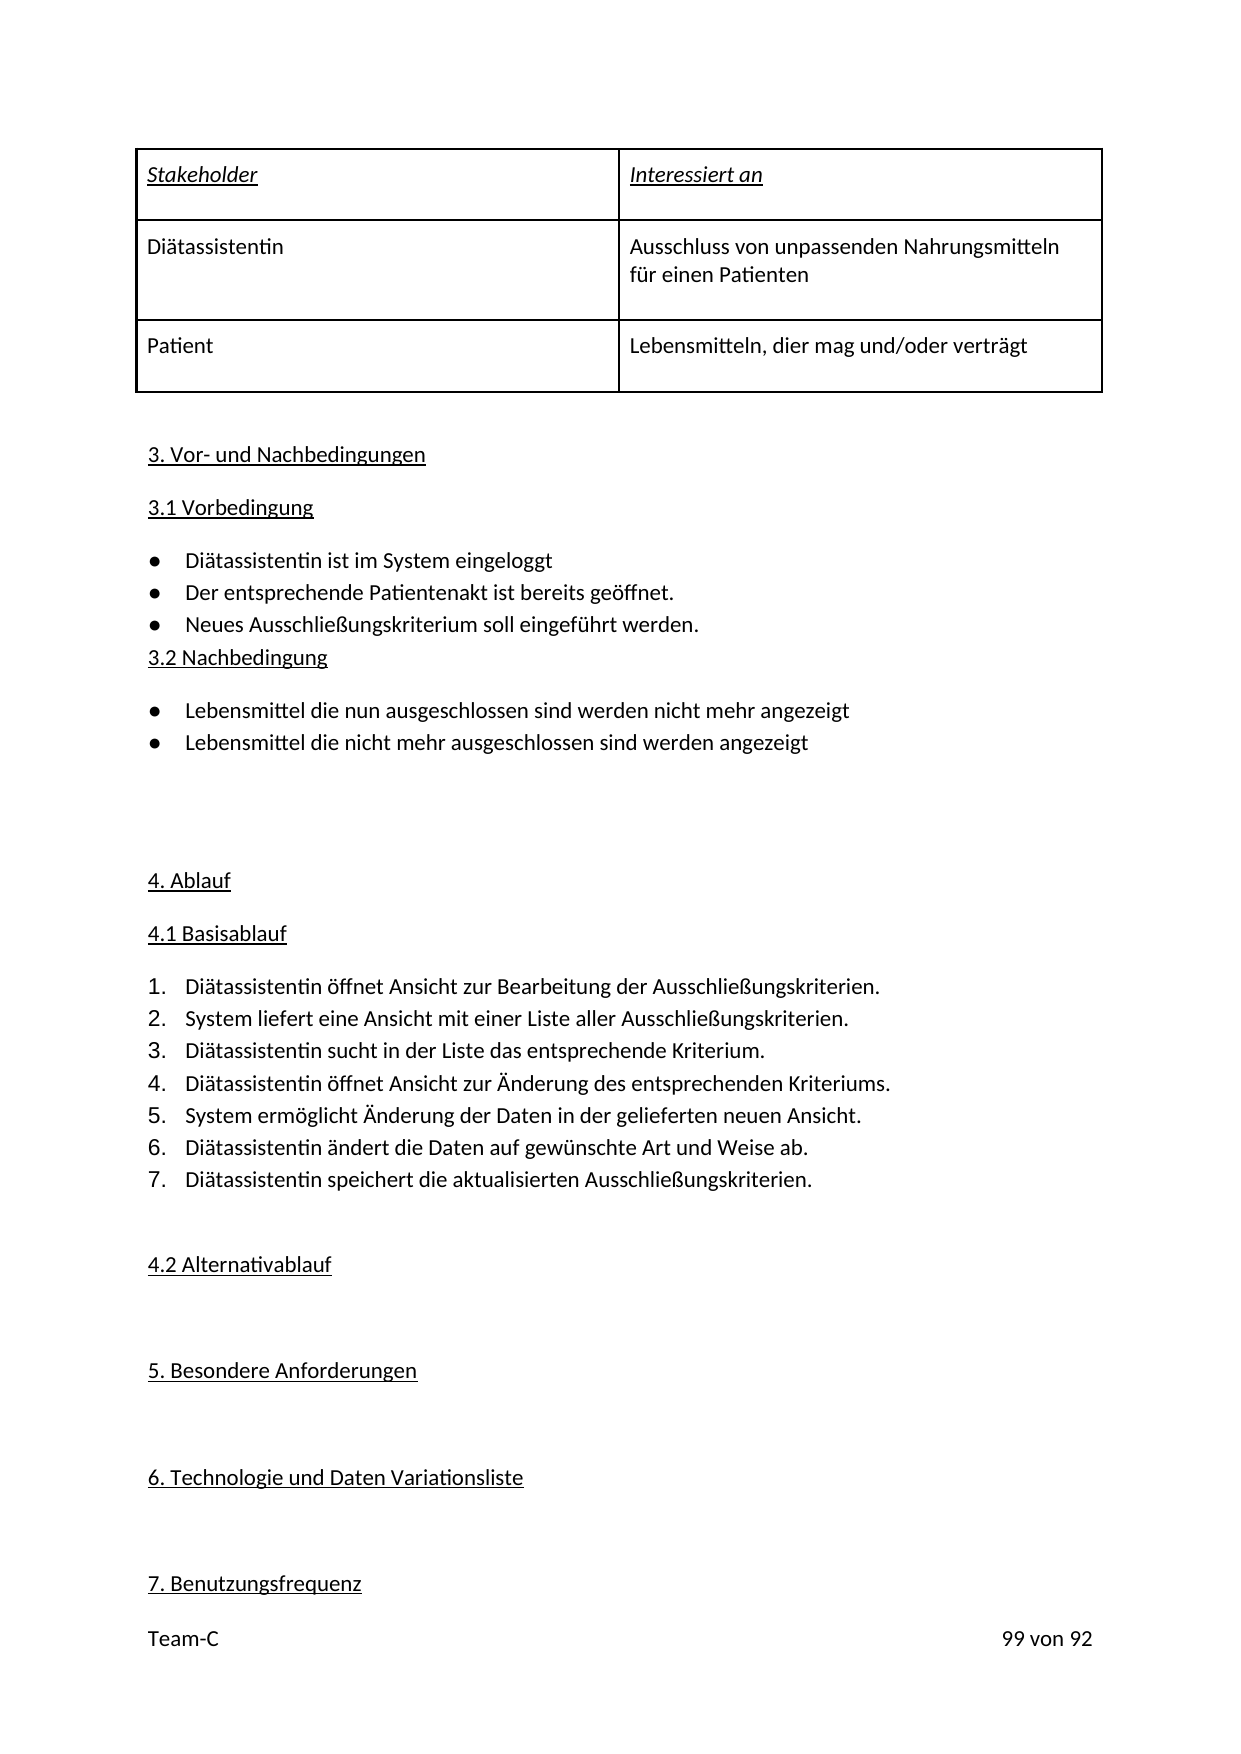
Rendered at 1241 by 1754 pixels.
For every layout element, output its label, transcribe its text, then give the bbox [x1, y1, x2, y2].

list Diätassistentin ist im System eingeloggt [148, 546, 1093, 574]
list Lebensmittel die nicht mehr ausgeschlossen sind werden angezeigt [148, 728, 1093, 756]
text 7. Benutzungsfrequenz [148, 1569, 1093, 1597]
list Diätassistentin ändert die Daten auf gewünschte Art und Weise ab. [148, 1133, 1093, 1161]
list Diätassistentin öffnet Ansicht zur Änderung des entsprechenden Kriteriums. [148, 1069, 1093, 1097]
table_cell Lebensmitteln, dier mag und/oder verträgt [620, 321, 1101, 391]
table_cell Patient [138, 321, 618, 391]
list Lebensmittel die nun ausgeschlossen sind werden nicht mehr angezeigt [148, 696, 1093, 724]
list System ermöglicht Änderung der Daten in der gelieferten neuen Ansicht. [148, 1101, 1093, 1129]
text 6. Technologie und Daten Variationsliste [148, 1463, 1093, 1491]
list Diätassistentin sucht in der Liste das entsprechende Kriterium. [148, 1037, 1093, 1065]
table_cell Diätassistentin [138, 221, 618, 319]
text 4.1 Basisablauf [148, 919, 1093, 947]
list System liefert eine Ansicht mit einer Liste aller Ausschließungskriterien. [148, 1004, 1093, 1032]
text 5. Besondere Anforderungen [148, 1357, 1093, 1385]
list Diätassistentin öffnet Ansicht zur Bearbeitung der Ausschließungskriterien. [148, 972, 1093, 1000]
table_header Stakeholder [138, 150, 618, 219]
text 3. Vor- und Nachbedingungen [148, 440, 1093, 468]
list Der entsprechende Patientenakt ist bereits geöffnet. [148, 578, 1093, 606]
text 3.2 Nachbedingung [148, 643, 1093, 671]
text 4. Ablauf [148, 866, 1093, 894]
text 4.2 Alternativablauf [148, 1251, 1093, 1279]
table_cell Ausschluss von unpassenden Nahrungsmitteln für einen Patienten [620, 221, 1101, 319]
list Neues Ausschließungskriterium soll eingeführt werden. [148, 611, 1093, 639]
table_header Interessiert an [620, 150, 1101, 219]
text 3.1 Vorbedingung [148, 493, 1093, 521]
list Diätassistentin speichert die aktualisierten Ausschließungskriterien. [148, 1165, 1093, 1193]
